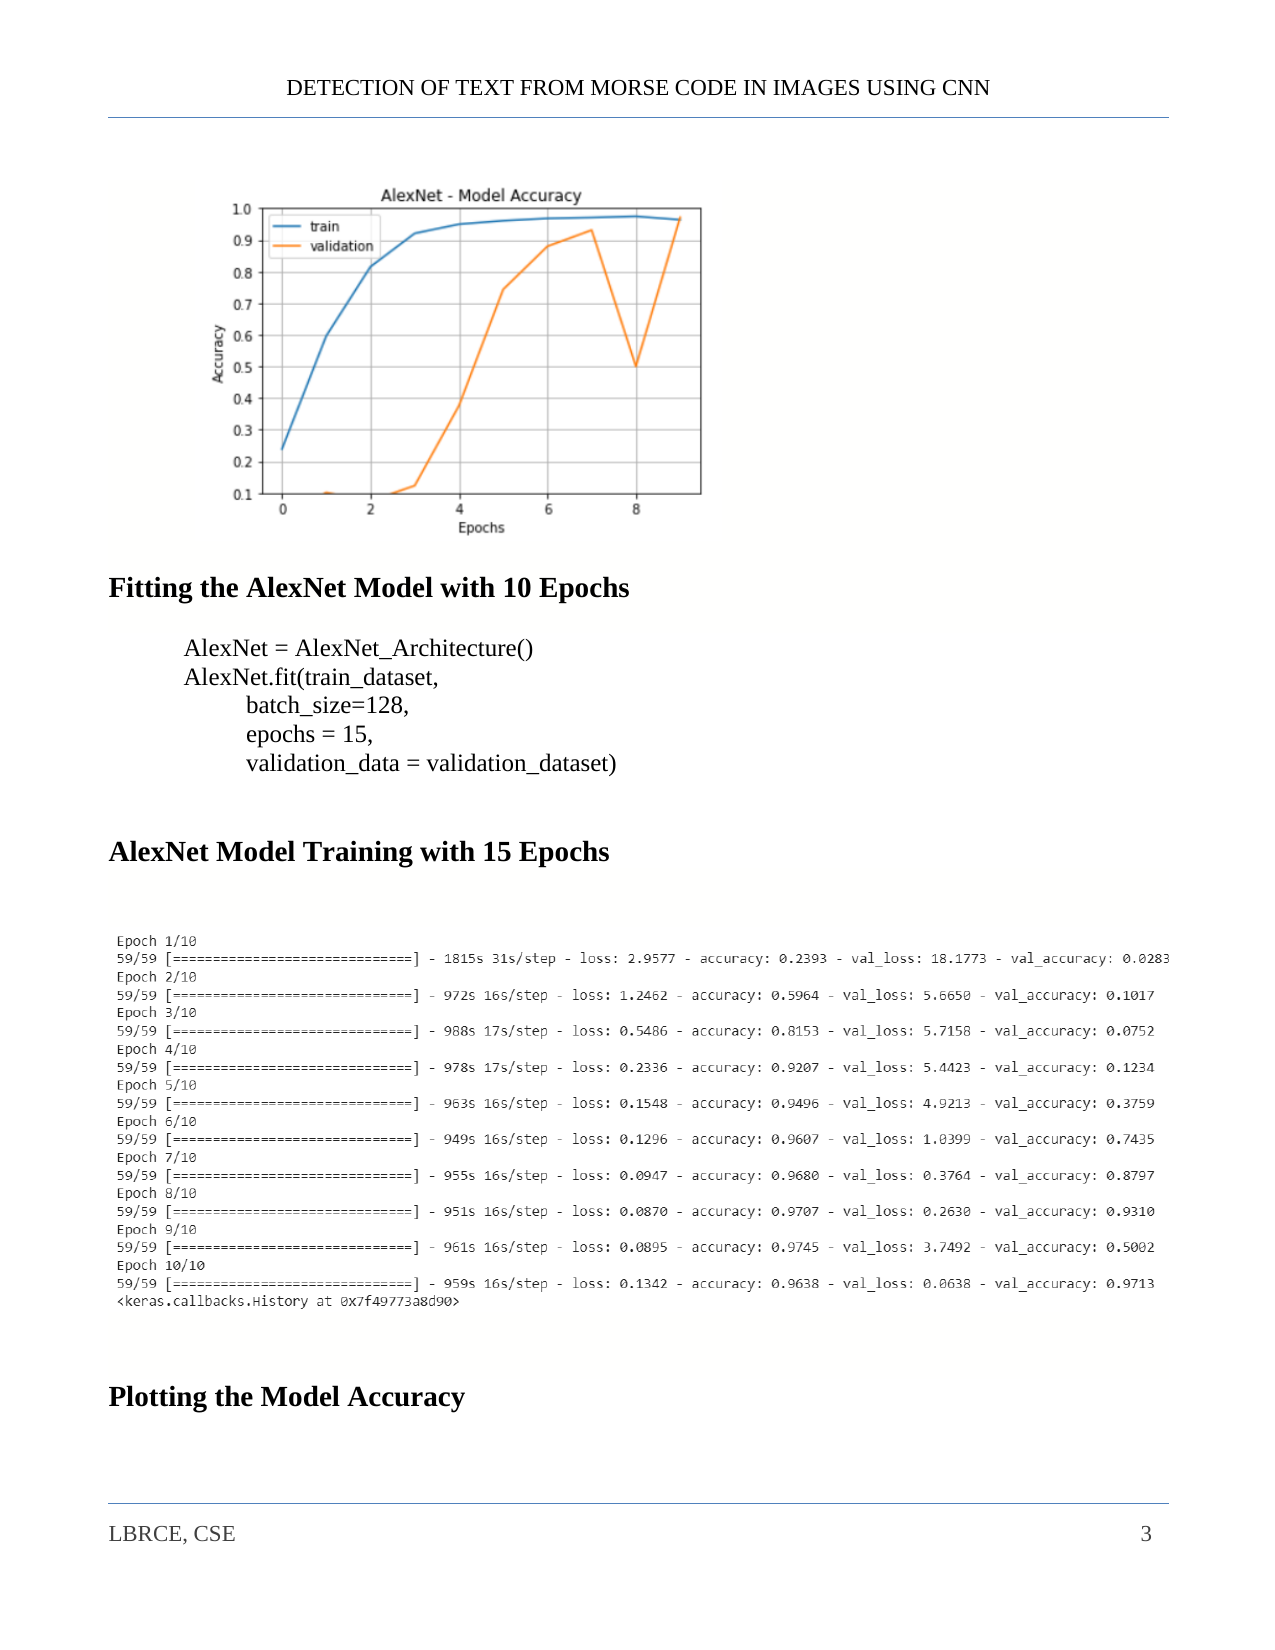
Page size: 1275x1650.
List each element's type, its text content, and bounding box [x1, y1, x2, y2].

picture [108, 927, 1169, 1312]
text Plotting the Model Accuracy [108, 1379, 1169, 1412]
text AlexNet Model Training with 15 Epochs [108, 834, 1169, 868]
text AlexNet.fit(train_dataset, [183, 662, 1169, 691]
text AlexNet = AlexNet_Architecture() [108, 633, 1169, 662]
text validation_data = validation_dataset) [183, 748, 1169, 777]
text epochs = 15, [183, 719, 1169, 748]
text Fitting the AlexNet Model with 10 Epochs [108, 570, 1169, 603]
picture [194, 180, 723, 541]
text batch_size=128, [183, 691, 1169, 719]
